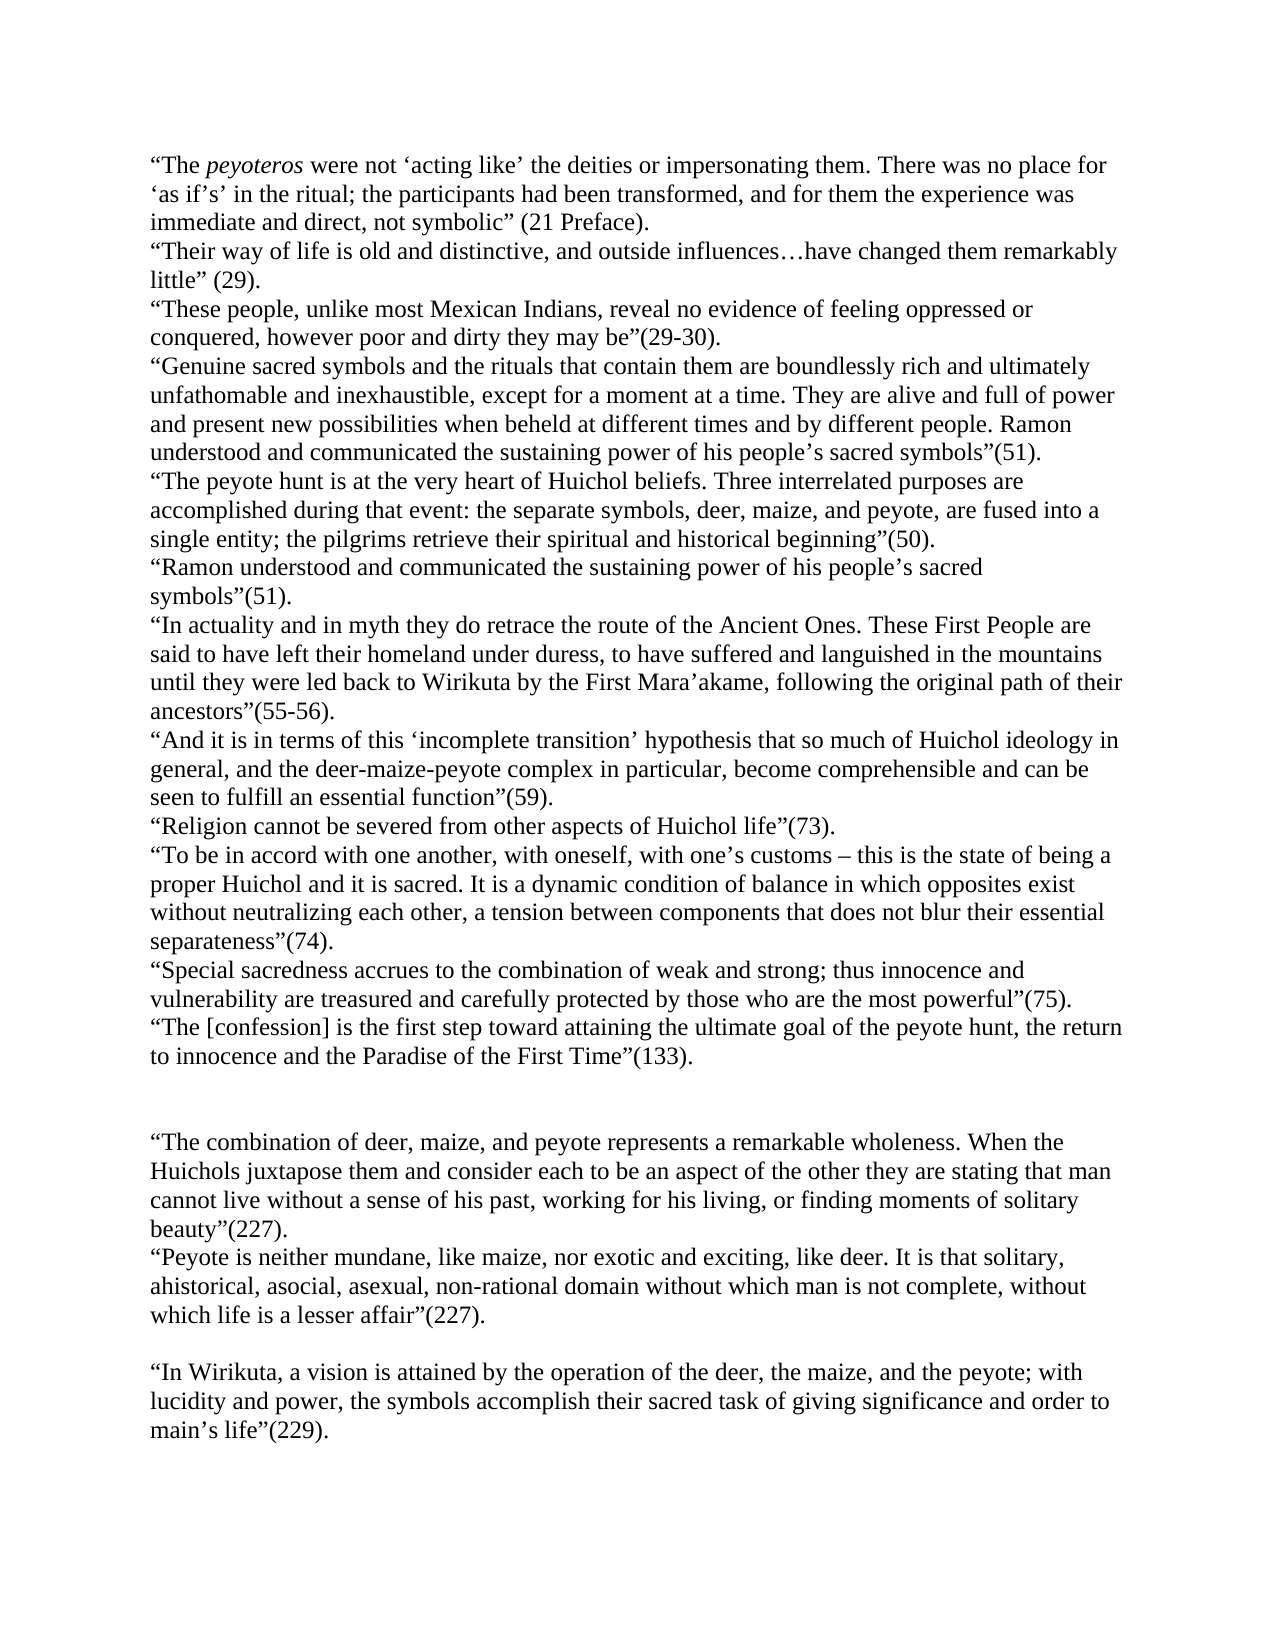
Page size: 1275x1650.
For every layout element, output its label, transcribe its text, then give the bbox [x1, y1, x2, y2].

text “Ramon understood and communicated the sustaining power of his people’s sacred symbols”(51). [150, 552, 1125, 610]
text “These people, unlike most Mexican Indians, reveal no evidence of feeling oppressed or conquered, however poor and dirty they may be”(29-30). [150, 294, 1125, 351]
text “The [confession] is the first step toward attaining the ultimate goal of the peyote hunt, the return to innocence and the Paradise of the First Time”(133). [150, 1012, 1125, 1070]
text “Their way of life is old and distinctive, and outside influences…have changed them remarkably little” (29). [150, 236, 1125, 294]
text “In Wirikuta, a vision is attained by the operation of the deer, the maize, and the peyote; with lucidity and power, the symbols accomplish their sacred task of giving significance and order to main’s life”(229). [150, 1357, 1125, 1444]
text “Religion cannot be severed from other aspects of Huichol life”(73). [150, 811, 1125, 840]
text “In actuality and in myth they do retrace the route of the Ancient Ones. These First People are said to have left their homeland under duress, to have suffered and languished in the mountains until they were led back to Wirikuta by the First Mara’akame, following the original path of their ancestors”(55-56). [150, 610, 1125, 725]
text “To be in accord with one another, with oneself, with one’s customs – this is the state of being a proper Huichol and it is sacred. It is a dynamic condition of balance in which opposites exist without neutralizing each other, a tension between components that does not blur their essential separateness”(74). [150, 840, 1125, 955]
text “And it is in terms of this ‘incomplete transition’ hypothesis that so much of Huichol ideology in general, and the deer-maize-peyote complex in particular, become comprehensible and can be seen to fulfill an essential function”(59). [150, 725, 1125, 811]
text “The combination of deer, maize, and peyote represents a remarkable wholeness. When the Huichols juxtapose them and consider each to be an aspect of the other they are stating that man cannot live without a sense of his past, working for his living, or finding moments of solitary beauty”(227). [150, 1127, 1125, 1242]
text “Special sacredness accrues to the combination of weak and strong; thus innocence and vulnerability are treasured and carefully protected by those who are the most powerful”(75). [150, 955, 1125, 1012]
text “The peyoteros were not ‘acting like’ the deities or impersonating them. There was no place for ‘as if’s’ in the ritual; the participants had been transformed, and for them the experience was immediate and direct, not symbolic” (21 Preface). [150, 150, 1125, 236]
text “The peyote hunt is at the very heart of Huichol beliefs. Three interrelated purposes are accomplished during that event: the separate symbols, deer, maize, and peyote, are fused into a single entity; the pilgrims retrieve their spiritual and historical beginning”(50). [150, 466, 1125, 552]
text “Peyote is neither mundane, like maize, nor exotic and exciting, like deer. It is that solitary, ahistorical, asocial, asexual, non-rational domain without which man is not complete, without which life is a lesser affair”(227). [150, 1242, 1125, 1329]
text “Genuine sacred symbols and the rituals that contain them are boundlessly rich and ultimately unfathomable and inexhaustible, except for a moment at a time. They are alive and full of power and present new possibilities when beheld at different times and by different people. Ramon understood and communicated the sustaining power of his people’s sacred symbols”(51). [150, 351, 1125, 466]
